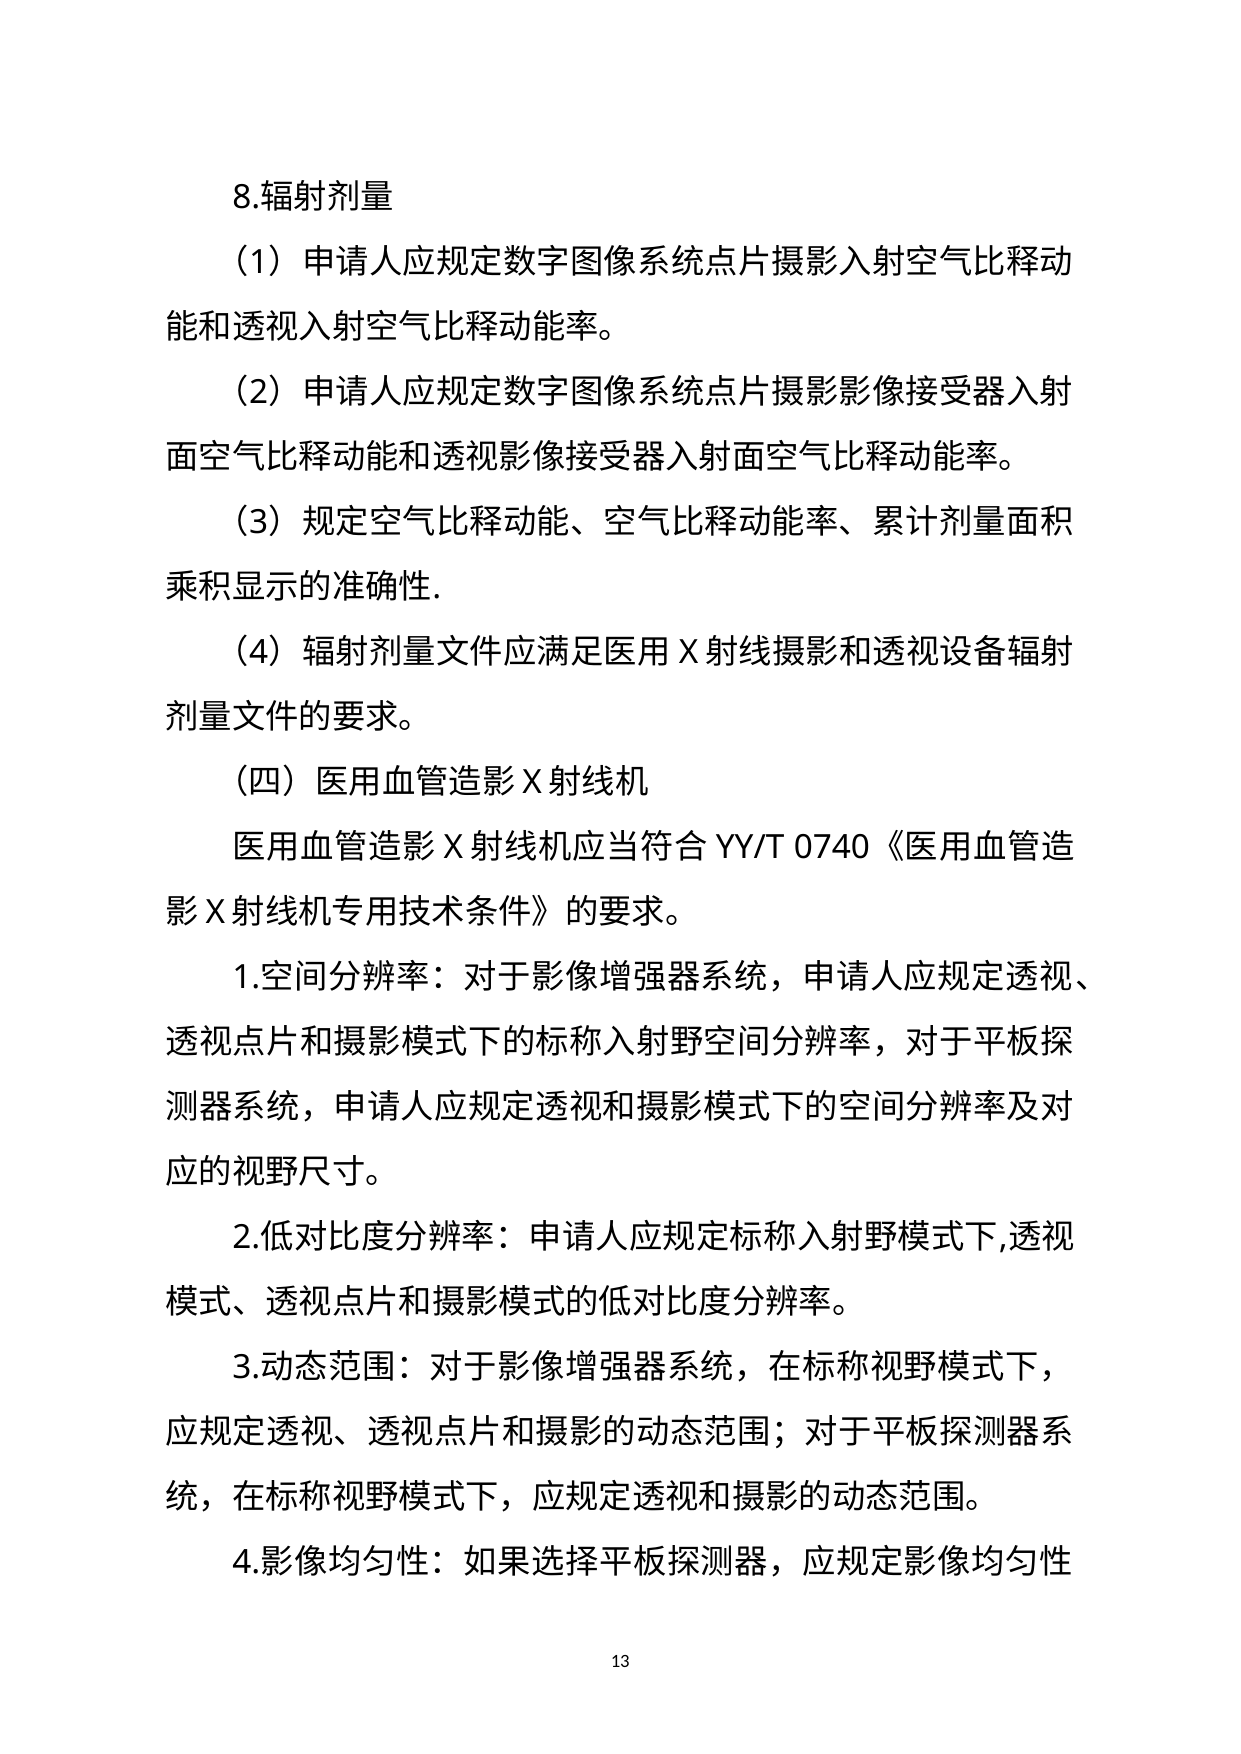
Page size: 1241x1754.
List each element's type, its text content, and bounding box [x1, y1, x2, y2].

text （1）申请人应规定数字图像系统点片摄影入射空气比释动能和透视入射空气比释动能率。 [165, 227, 1075, 357]
text （四）医用血管造影X射线机 [165, 747, 1075, 812]
text （2）申请人应规定数字图像系统点片摄影影像接受器入射面空气比释动能和透视影像接受器入射面空气比释动能率。 [165, 357, 1075, 487]
text 1.空间分辨率：对于影像增强器系统，申请人应规定透视、透视点片和摄影模式下的标称入射野空间分辨率，对于平板探测器系统，申请人应规定透视和摄影模式下的空间分辨率及对应的视野尺寸。 [165, 942, 1075, 1202]
text （4）辐射剂量文件应满足医用X射线摄影和透视设备辐射剂量文件的要求。 [165, 617, 1075, 747]
text 2.低对比度分辨率：申请人应规定标称入射野模式下,透视模式、透视点片和摄影模式的低对比度分辨率。 [165, 1202, 1075, 1332]
text 3.动态范围：对于影像增强器系统，在标称视野模式下，应规定透视、透视点片和摄影的动态范围；对于平板探测器系统，在标称视野模式下，应规定透视和摄影的动态范围。 [165, 1332, 1075, 1527]
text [165, 1527, 1075, 1592]
text 医用血管造影X射线机应当符合YY/T 0740《医用血管造影X射线机专用技术条件》的要求。 [165, 812, 1075, 942]
text （3）规定空气比释动能、空气比释动能率、累计剂量面积乘积显示的准确性. [165, 487, 1075, 617]
text 8.辐射剂量 [165, 162, 1075, 227]
